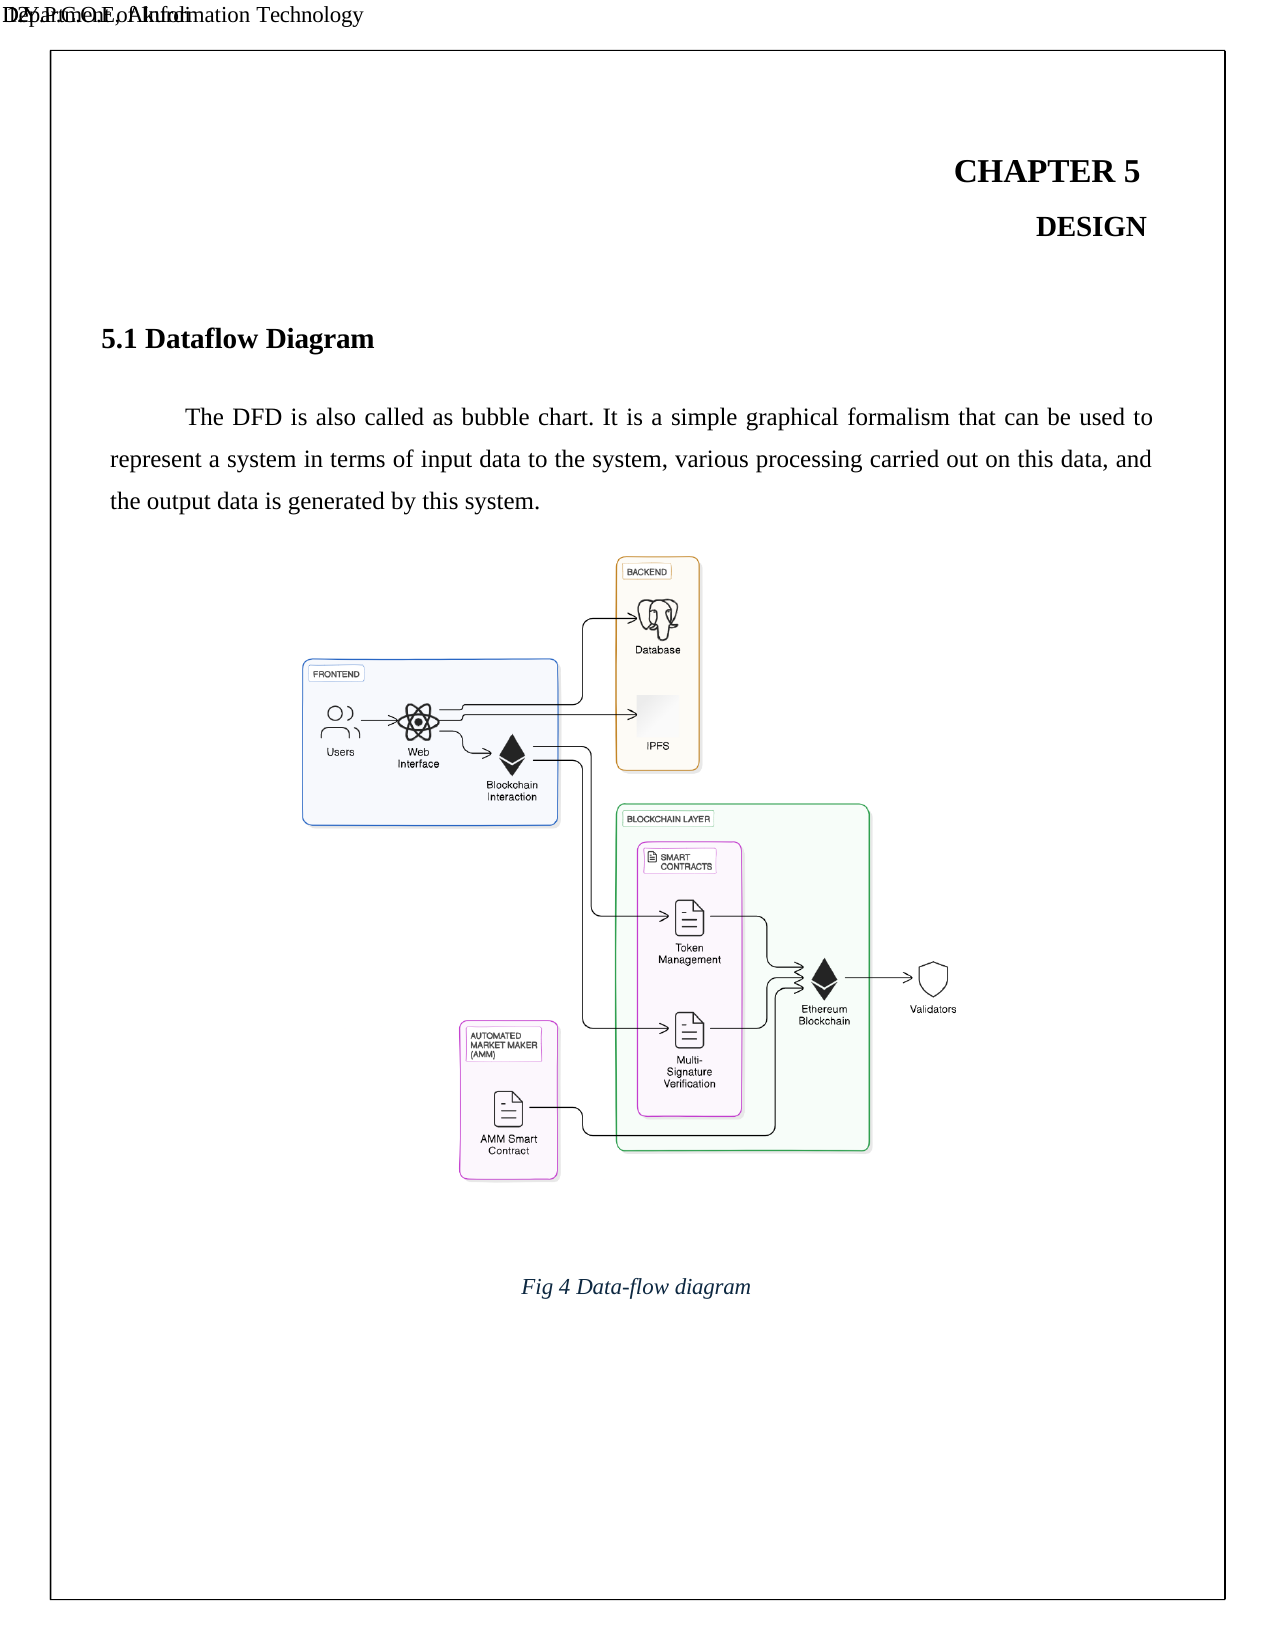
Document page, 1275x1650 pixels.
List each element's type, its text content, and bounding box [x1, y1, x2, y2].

subtitle Dataflow Diagram [101, 321, 1200, 355]
subtitle DESIGN [75, 209, 1147, 242]
text CHAPTER 5 [75, 151, 1141, 189]
text The DFD is also called as bubble chart. It is a simple graphical formalism that can be used to represent a system in terms of input data to the system, various processing carried out on this data, and the output data is generated by this system. [110, 402, 1154, 515]
picture [287, 552, 988, 1210]
text Fig 4 Data-flow diagram [75, 1273, 1197, 1299]
